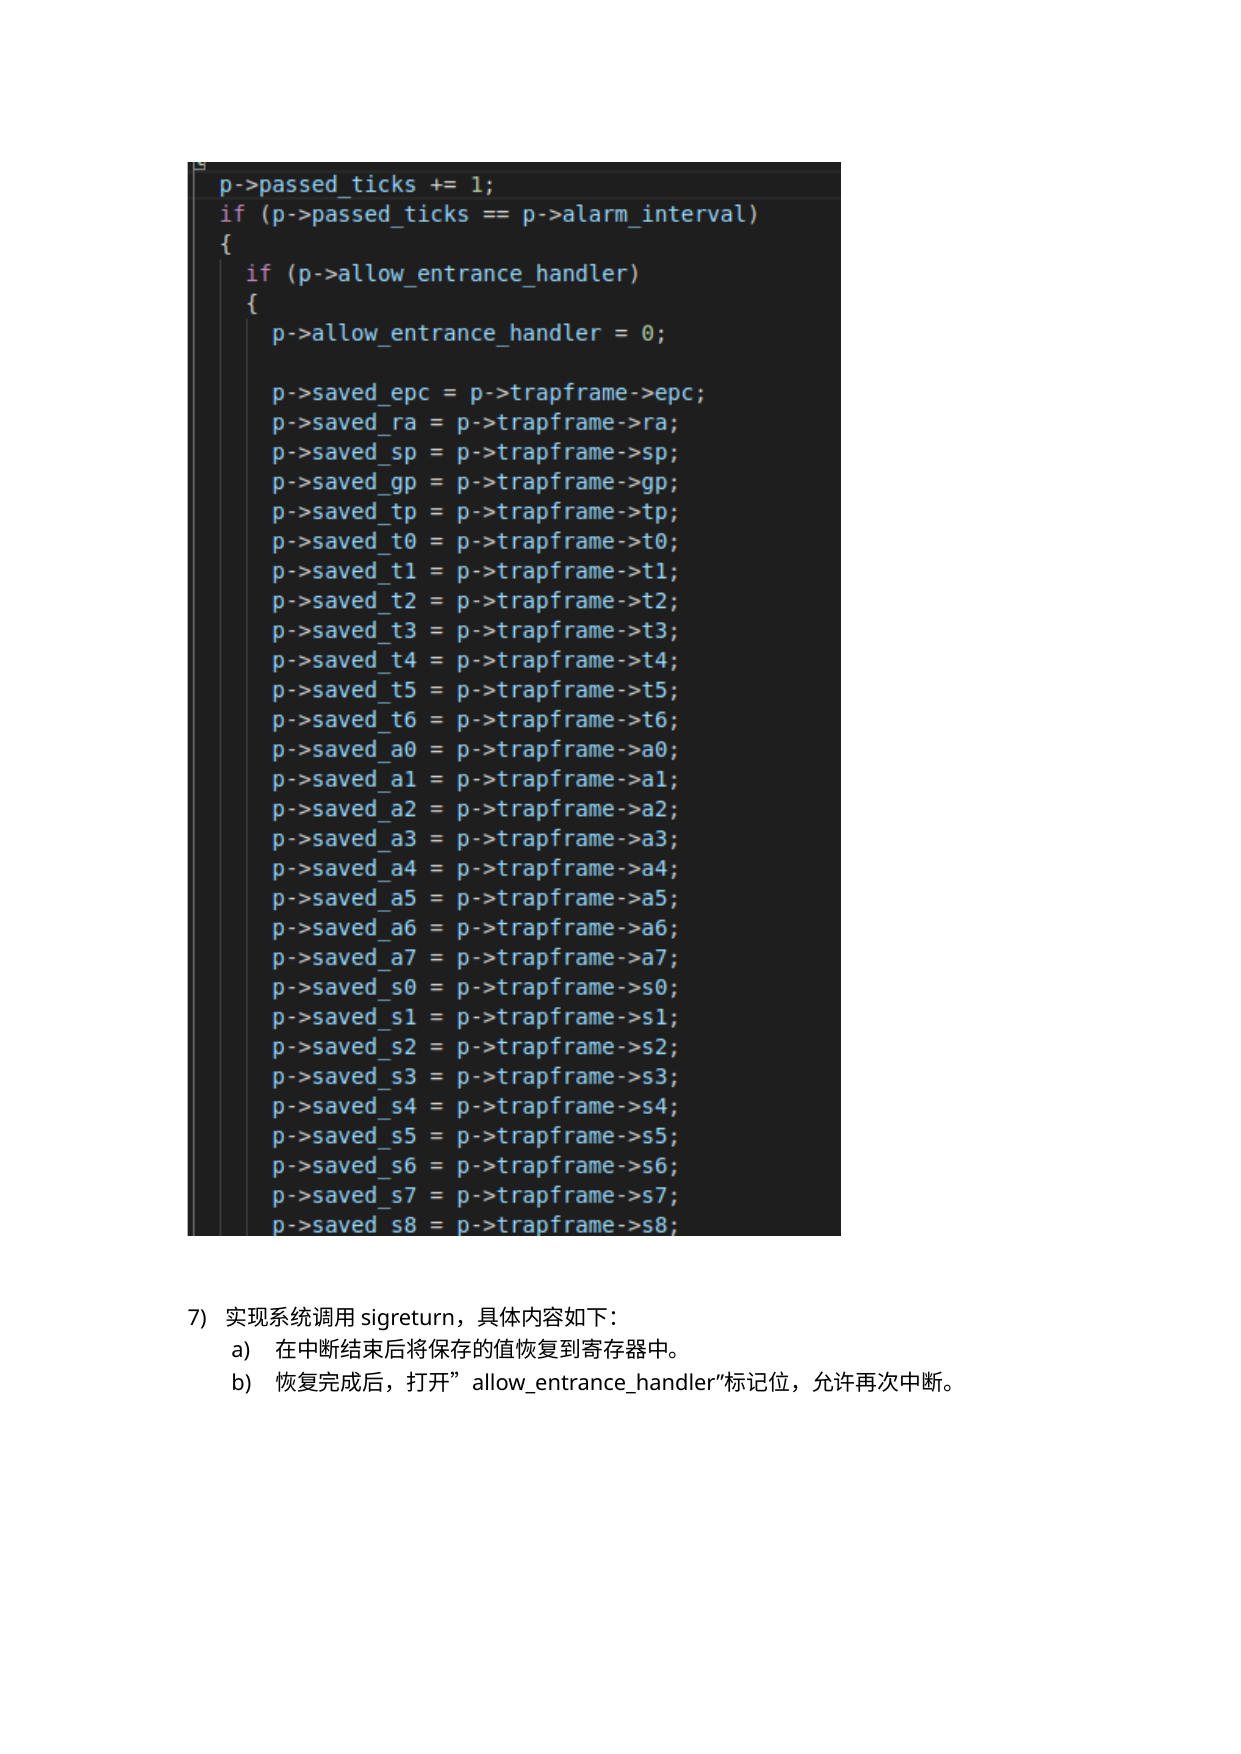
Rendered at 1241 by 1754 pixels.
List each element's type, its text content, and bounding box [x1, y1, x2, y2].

list 在中断结束后将保存的值恢复到寄存器中。 [231, 1332, 1053, 1364]
list 恢复完成后，打开”allow_entrance_handler”标记位，允许再次中断。 [231, 1364, 1053, 1397]
picture [187, 162, 841, 1236]
list 实现系统调用sigreturn，具体内容如下： [187, 1299, 1053, 1332]
